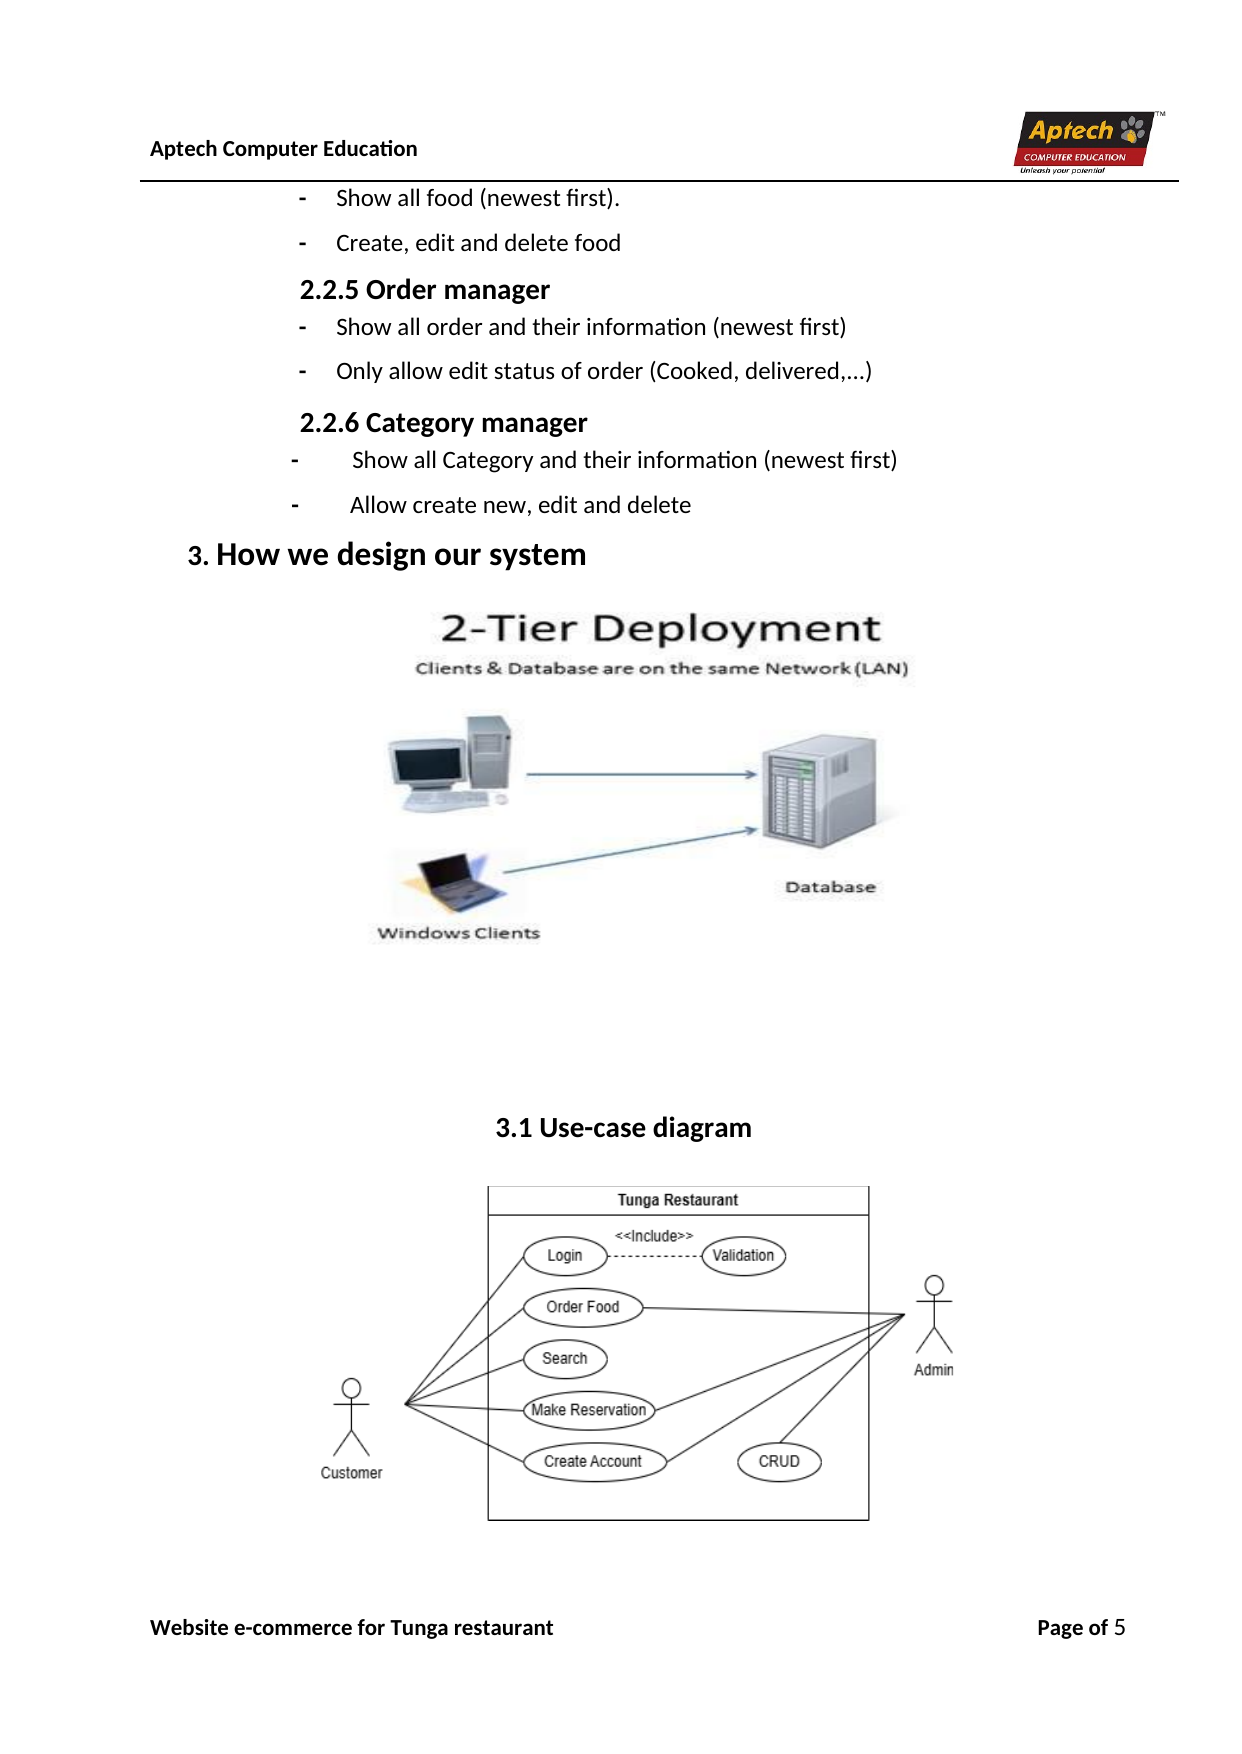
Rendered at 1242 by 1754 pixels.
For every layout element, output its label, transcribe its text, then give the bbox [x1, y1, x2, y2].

list Create, edit and delete food [298, 227, 1185, 257]
text 3.1 Use-case diagram [188, 1109, 1001, 1145]
list Only allow edit status of order (Cooked, delivered,...) [298, 356, 1185, 386]
subtitle 2.2.5 Order manager [262, 271, 1190, 307]
picture [1012, 110, 1166, 146]
list Show all food (newest first). [298, 146, 1185, 213]
picture [228, 580, 1107, 1009]
list Show all Category and their information (newest first) [291, 444, 1185, 475]
list Allow create new, edit and delete [291, 489, 1185, 519]
subtitle 3. How we design our system [187, 533, 1190, 574]
subtitle 2.2.6 Category manager [262, 404, 1190, 440]
list Show all order and their information (newest first) [298, 311, 1185, 342]
picture [320, 1186, 954, 1521]
